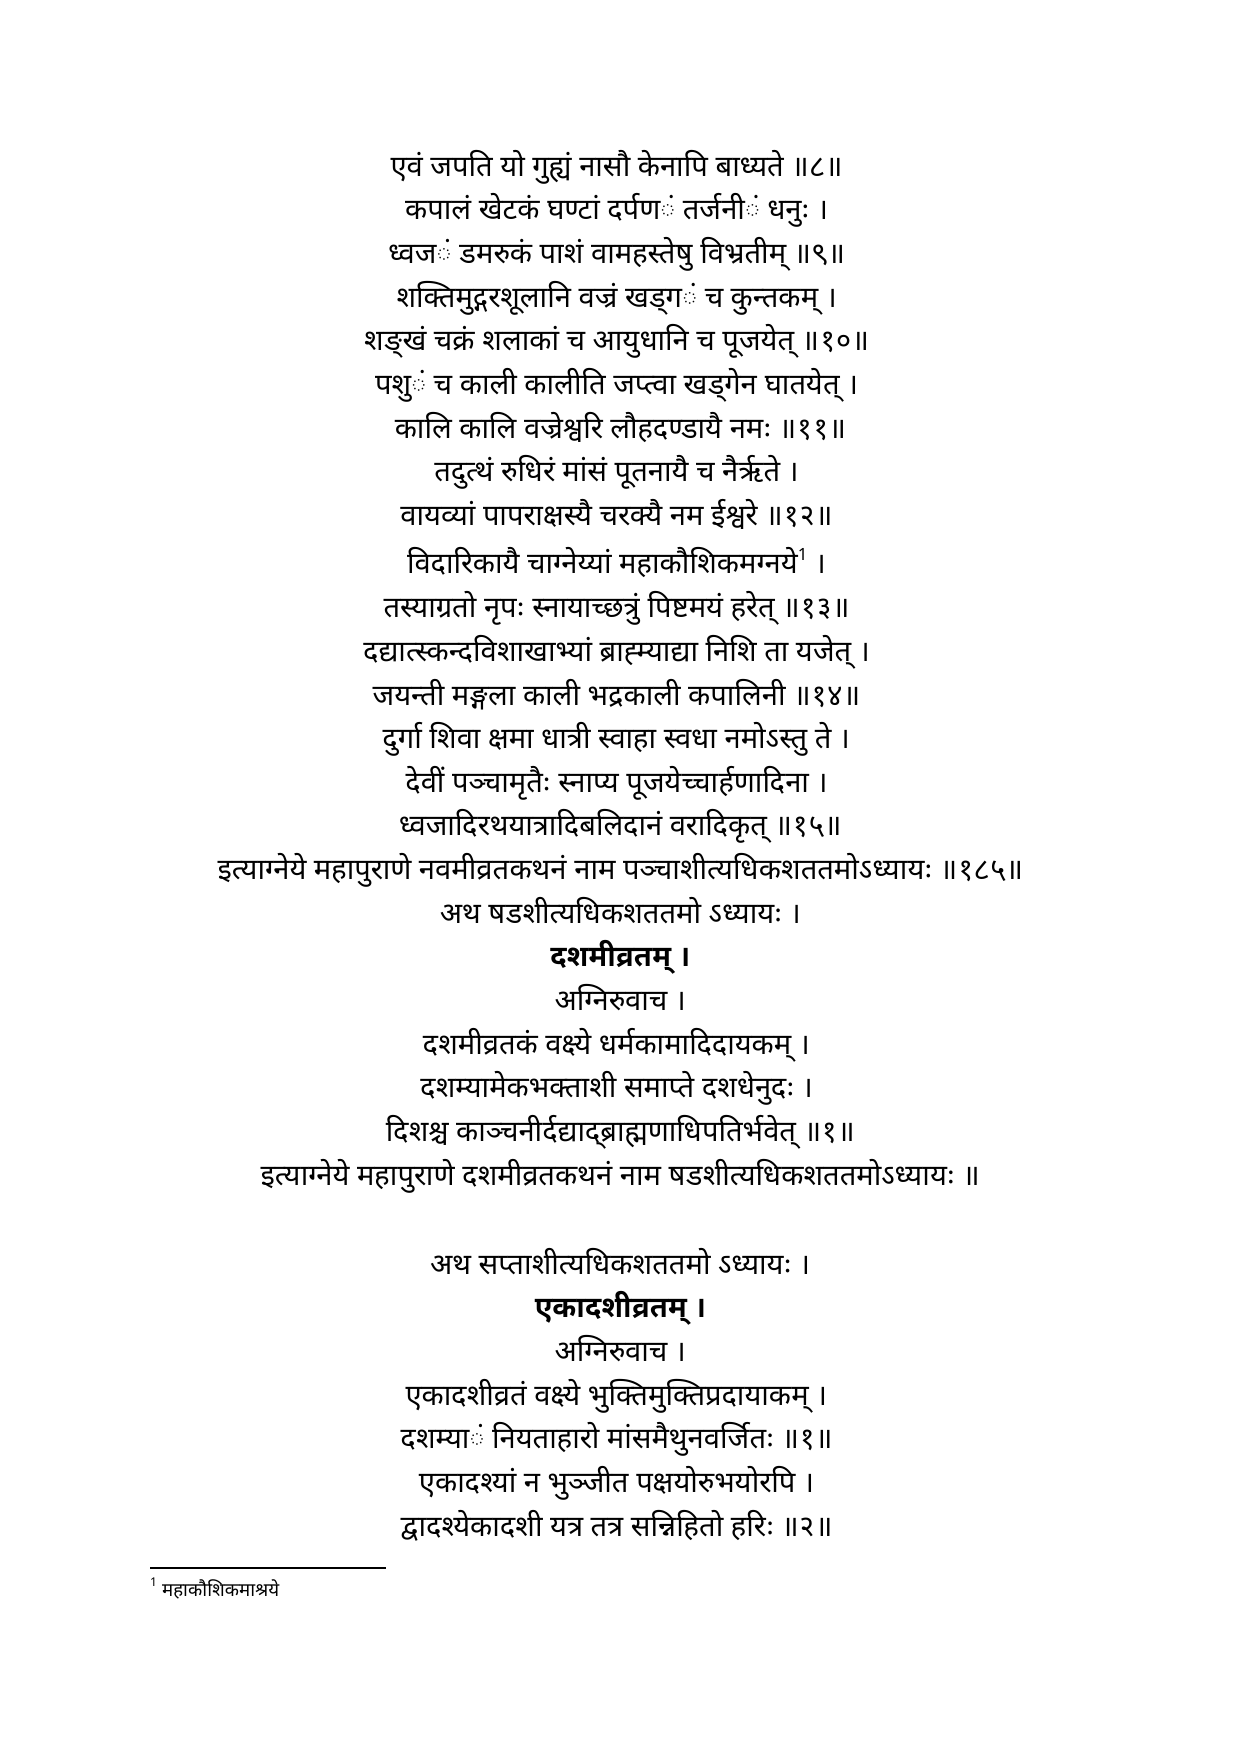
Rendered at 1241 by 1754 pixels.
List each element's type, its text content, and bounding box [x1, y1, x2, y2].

text अथ षडशीत्यधिकशततमो ऽध्यायः । [150, 897, 1090, 935]
text अथ सप्ताशीत्यधिकशततमो ऽध्यायः । [150, 1248, 1090, 1286]
text इत्याग्नेये महापुराणे दशमीव्रतकथनं नाम षडशीत्यधिकशततमोऽध्यायः ॥ [150, 1159, 1090, 1197]
text इत्याग्नेये महापुराणे नवमीव्रतकथनं नाम पञ्चाशीत्यधिकशततमोऽध्यायः ॥१८५॥ [150, 853, 1090, 891]
text दशमीव्रतम् । अग्निरुवाच । दशमीव्रतकं वक्ष्ये धर्मकामादिदायकम् । दशम्यामेकभक्ताशी समाप्ते दशधेनुदः । दिशश्च काञ्चनीर्दद्याद्ब्राह्मणाधिपतिर्भवेत् ॥१॥ [150, 941, 1090, 1153]
text तदुत्थं रुधिरं मांसं पूतनायै च नैर्ऋते । वायव्यां पापराक्षस्यै चरक्यै नम ईश्वरे ॥१२॥ विदारिकायै चाग्नेय्यां महाकौशिकमग्नये । तस्याग्रतो नृपः स्नायाच्छत्रुं पिष्टमयं हरेत् ॥१३॥ दद्यात्स्कन्दविशाखाभ्यां ब्राह्म्याद्या निशि ता यजेत् । जयन्ती मङ्गला काली भद्रकाली कपालिनी ॥१४॥ दुर्गा शिवा क्षमा धात्री स्वाहा स्वधा नमोऽस्तु ते । देवीं पञ्चामृतैः स्नाप्य पूजयेच्चार्हणादिना । ध्वजादिरथयात्रादिबलिदानं वरादिकृत् ॥१५॥ [150, 456, 1090, 848]
